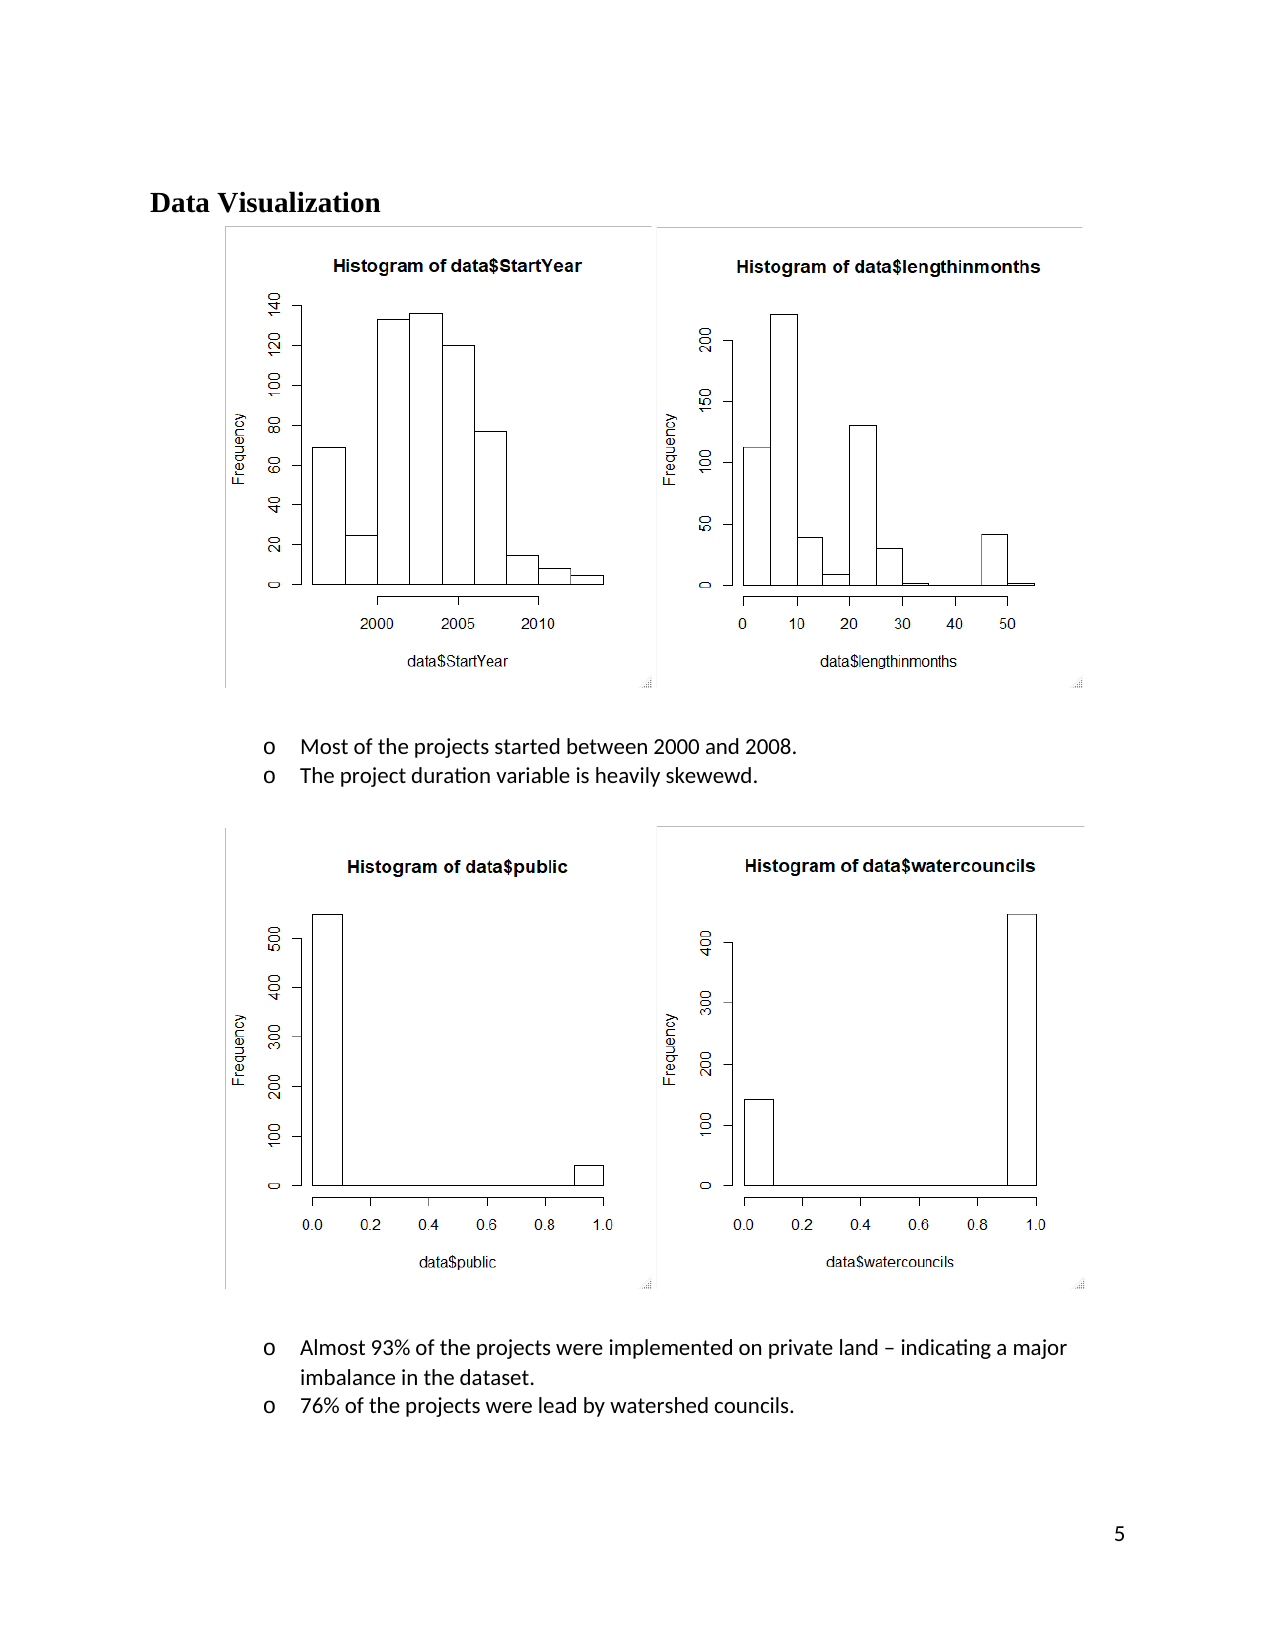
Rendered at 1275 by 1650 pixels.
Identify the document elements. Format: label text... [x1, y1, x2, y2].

picture [656, 227, 1083, 688]
picture [656, 826, 1085, 1289]
list The project duration variable is heavily skewewd. [262, 761, 1125, 791]
list Most of the projects started between 2000 and 2008. [262, 732, 1125, 761]
list Data Visualization [150, 185, 1125, 218]
picture [225, 828, 652, 1289]
picture [225, 226, 652, 688]
list 76% of the projects were lead by watershed councils. [262, 1391, 1125, 1420]
list Almost 93% of the projects were implemented on private land – indicating a major imbalance in the dataset. [262, 1333, 1125, 1391]
